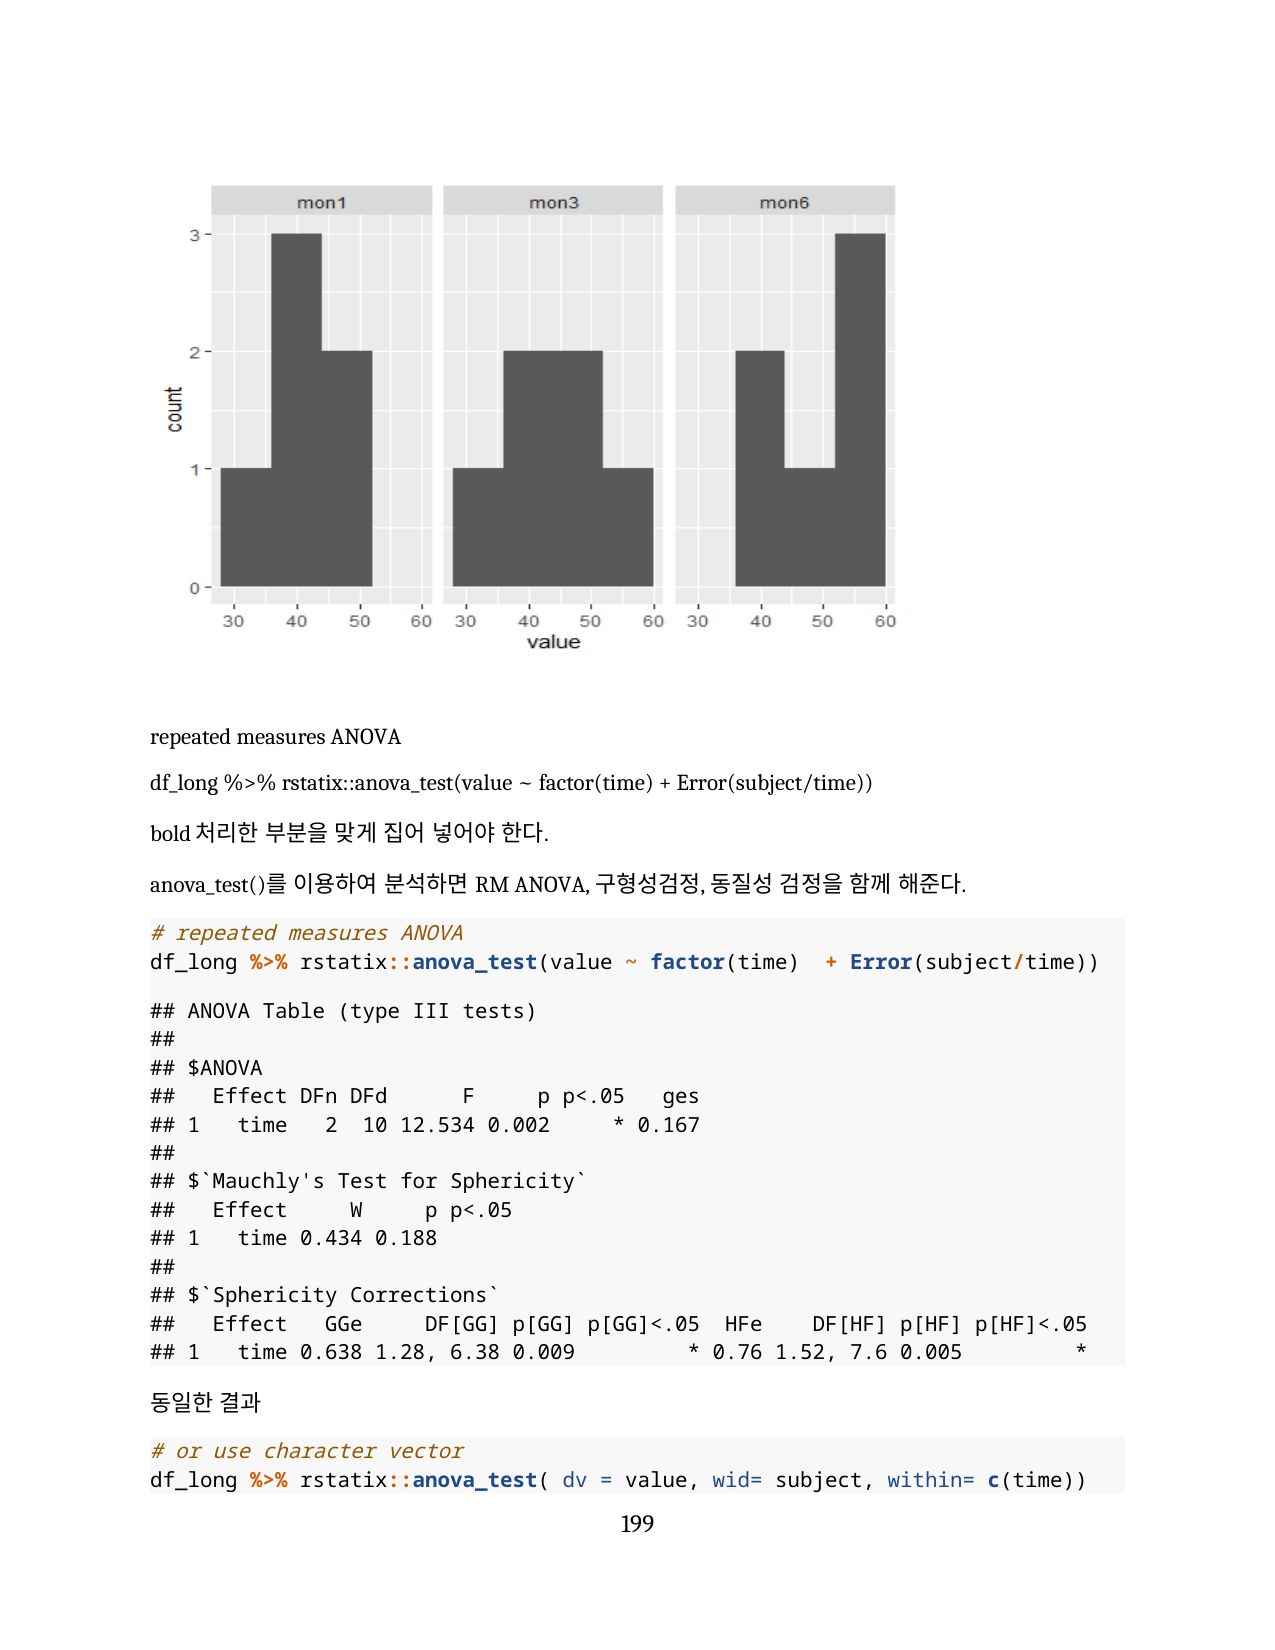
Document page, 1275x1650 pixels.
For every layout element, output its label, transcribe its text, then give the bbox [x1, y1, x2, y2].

text # or use character vector df_long %>% rstatix::anova_test( dv = value, wid= subject, within= c(time)) [462, 1437, 1125, 1493]
text bold처리한 부분을 맞게 집어 넣어야 한다. [150, 814, 1125, 848]
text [150, 996, 1125, 1366]
picture [150, 177, 908, 661]
text repeated measures ANOVA [150, 724, 1125, 751]
text anova_test()를 이용하여 분석하면 RM ANOVA, 구형성검정, 동질성 검정을 함께 해준다. [150, 866, 1125, 899]
text df_long %>% rstatix::anova_test(value ~ factor(time) + Error(subject/time)) [150, 769, 1125, 796]
text # repeated measures ANOVA df_long %>% rstatix::anova_test(value ~ factor(time) + Error(subject/time)) [462, 918, 1125, 975]
text 동일한 결과 [150, 1387, 1125, 1418]
